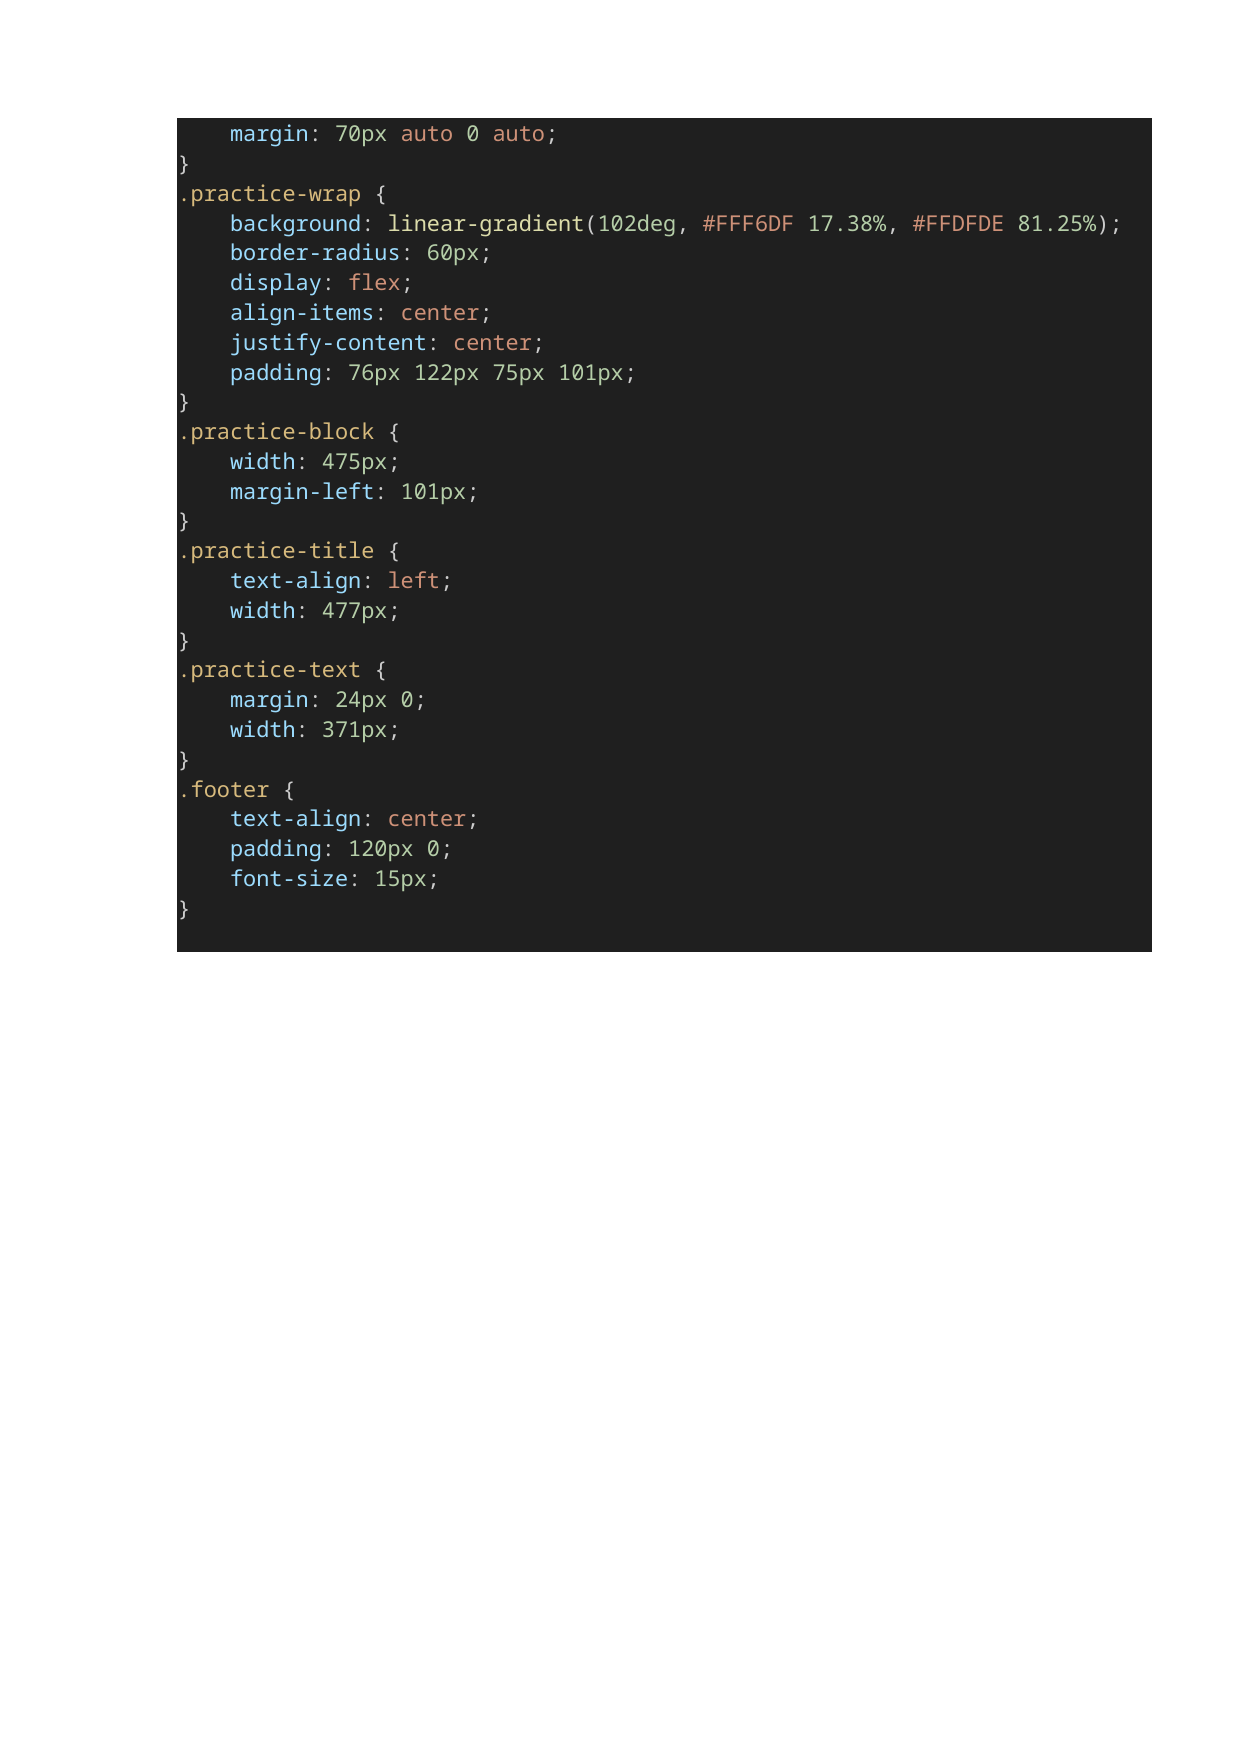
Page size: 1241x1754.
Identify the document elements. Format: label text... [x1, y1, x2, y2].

text } [177, 744, 1152, 773]
text width: 371px; [177, 714, 1152, 744]
text margin: 70px auto 0 auto; [177, 118, 1152, 148]
text justify-content: center; [177, 327, 1152, 356]
text border-radius: 60px; [177, 237, 1152, 267]
text } [177, 505, 1152, 535]
text .practice-title { [177, 535, 1152, 565]
text } [177, 148, 1152, 178]
text align-items: center; [177, 297, 1152, 327]
text .practice-wrap { [177, 178, 1152, 207]
text width: 475px; [177, 446, 1152, 476]
text margin-left: 101px; [177, 476, 1152, 505]
text background: linear-gradient(102deg, #FFF6DF 17.38%, #FFDFDE 81.25%); [177, 207, 1152, 237]
text text-align: left; [177, 565, 1152, 595]
text } [177, 386, 1152, 416]
text width: 477px; [177, 595, 1152, 624]
text padding: 76px 122px 75px 101px; [177, 356, 1152, 386]
text margin: 24px 0; [177, 684, 1152, 714]
text .practice-block { [177, 416, 1152, 446]
text display: flex; [177, 267, 1152, 297]
text padding: 120px 0; [177, 833, 1152, 863]
text } [177, 893, 1152, 922]
text text-align: center; [177, 803, 1152, 833]
text .practice-text { [177, 654, 1152, 684]
text } [177, 624, 1152, 654]
text .footer { [177, 773, 1152, 803]
text font-size: 15px; [177, 863, 1152, 893]
